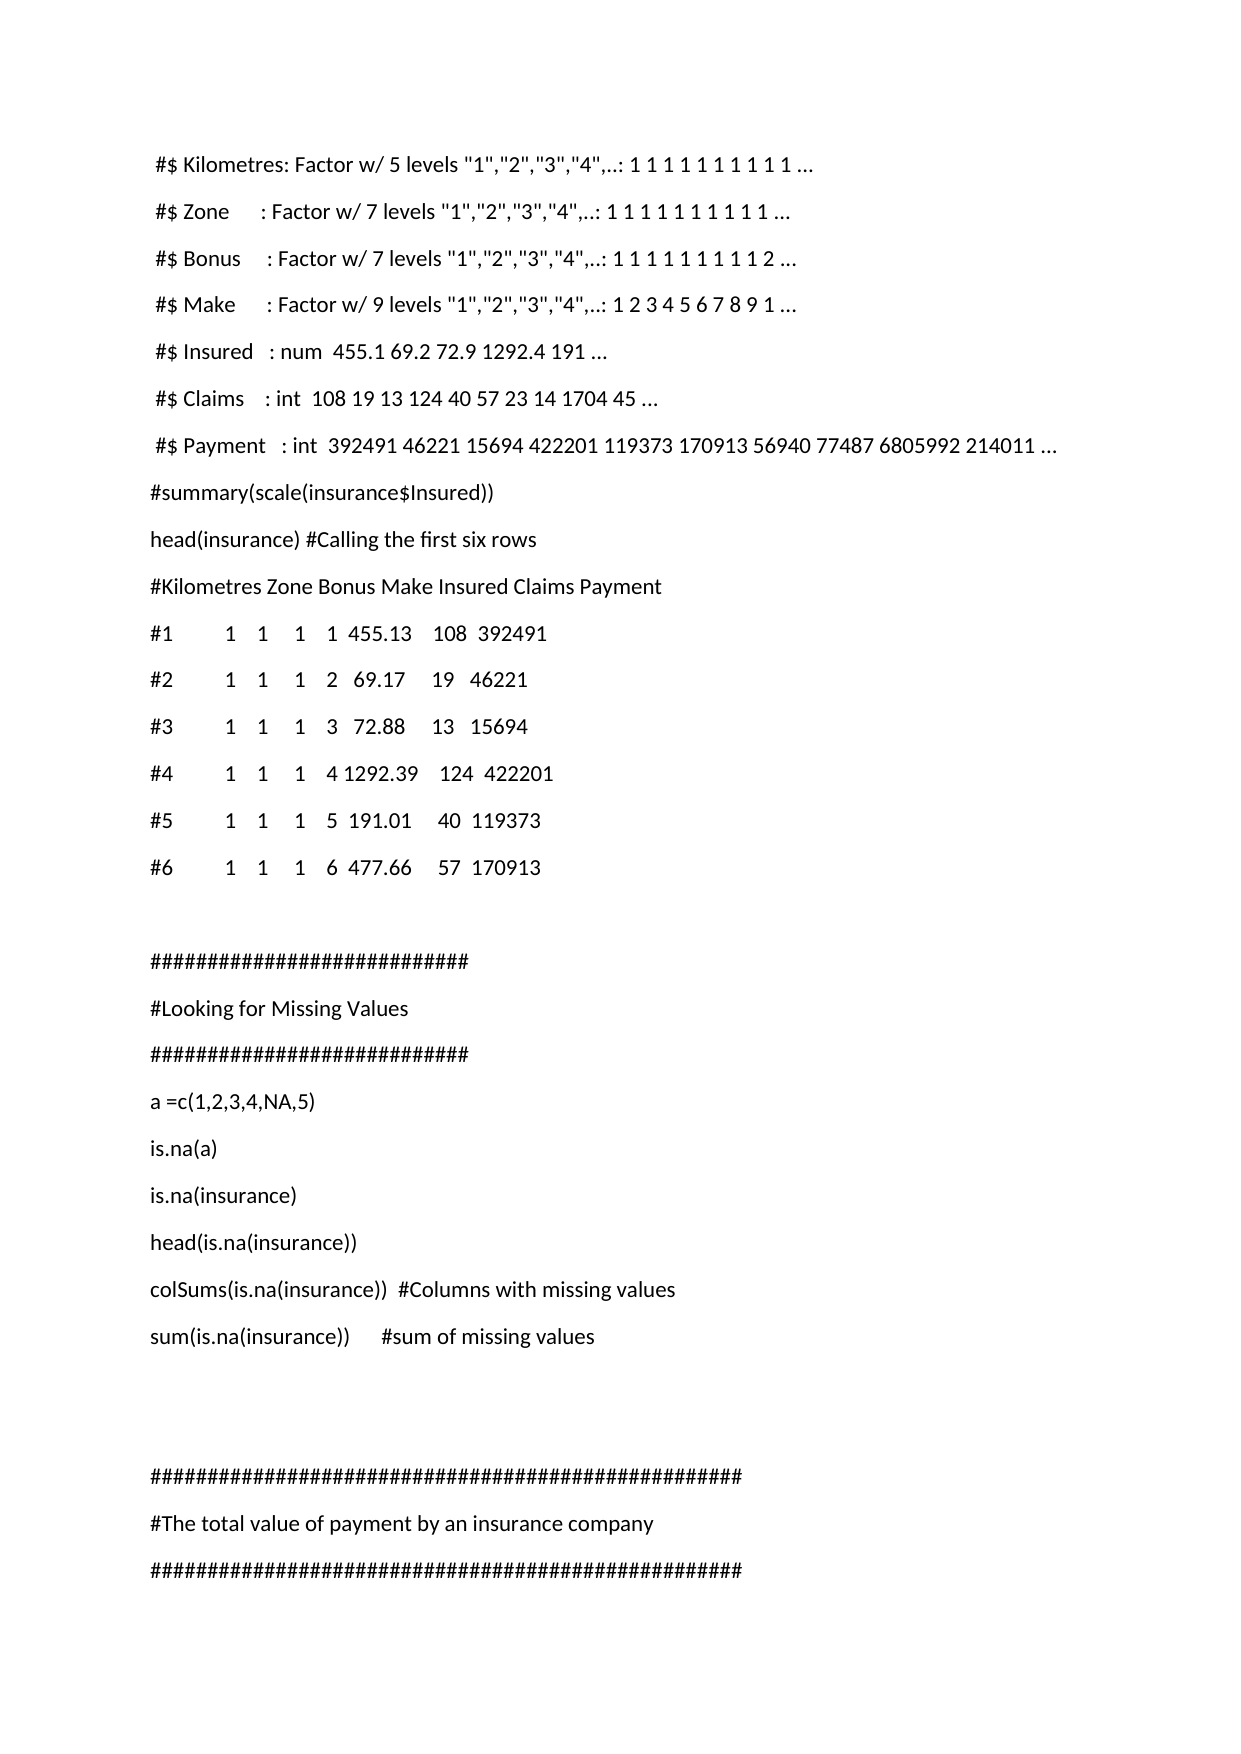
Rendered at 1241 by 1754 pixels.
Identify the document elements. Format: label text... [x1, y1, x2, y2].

text #3 1 1 1 3 72.88 13 15694 [150, 712, 1090, 741]
text #6 1 1 1 6 477.66 57 170913 [150, 853, 1090, 881]
text is.na(insurance) [150, 1181, 1090, 1209]
text is.na(a) [150, 1134, 1090, 1162]
text ############################ [150, 947, 1090, 975]
text #Kilometres Zone Bonus Make Insured Claims Payment [150, 572, 1090, 600]
text #$ Claims : int 108 19 13 124 40 57 23 14 1704 45 ... [150, 384, 1090, 412]
text #$ Bonus : Factor w/ 7 levels "1","2","3","4",..: 1 1 1 1 1 1 1 1 1 2 ... [150, 244, 1090, 272]
text #4 1 1 1 4 1292.39 124 422201 [150, 759, 1090, 787]
text head(is.na(insurance)) [150, 1228, 1090, 1256]
text #################################################### [150, 1462, 1090, 1491]
text ############################ [150, 1041, 1090, 1069]
text a =c(1,2,3,4,NA,5) [150, 1087, 1090, 1116]
text head(insurance) #Calling the first six rows [150, 525, 1090, 553]
text sum(is.na(insurance)) #sum of missing values [150, 1322, 1090, 1350]
text #1 1 1 1 1 455.13 108 392491 [150, 619, 1090, 647]
text #5 1 1 1 5 191.01 40 119373 [150, 806, 1090, 834]
text #$ Kilometres: Factor w/ 5 levels "1","2","3","4",..: 1 1 1 1 1 1 1 1 1 1 ... [150, 150, 1090, 178]
text #$ Insured : num 455.1 69.2 72.9 1292.4 191 ... [150, 337, 1090, 366]
text #################################################### [150, 1556, 1090, 1584]
text #$ Zone : Factor w/ 7 levels "1","2","3","4",..: 1 1 1 1 1 1 1 1 1 1 ... [150, 197, 1090, 225]
text #2 1 1 1 2 69.17 19 46221 [150, 666, 1090, 694]
text #$ Payment : int 392491 46221 15694 422201 119373 170913 56940 77487 6805992 214011 ... [150, 431, 1090, 459]
text #summary(scale(insurance$Insured)) [150, 478, 1090, 506]
text #$ Make : Factor w/ 9 levels "1","2","3","4",..: 1 2 3 4 5 6 7 8 9 1 ... [150, 291, 1090, 319]
text #Looking for Missing Values [150, 994, 1090, 1022]
text #The total value of payment by an insurance company [150, 1509, 1090, 1537]
text colSums(is.na(insurance)) #Columns with missing values [150, 1275, 1090, 1303]
